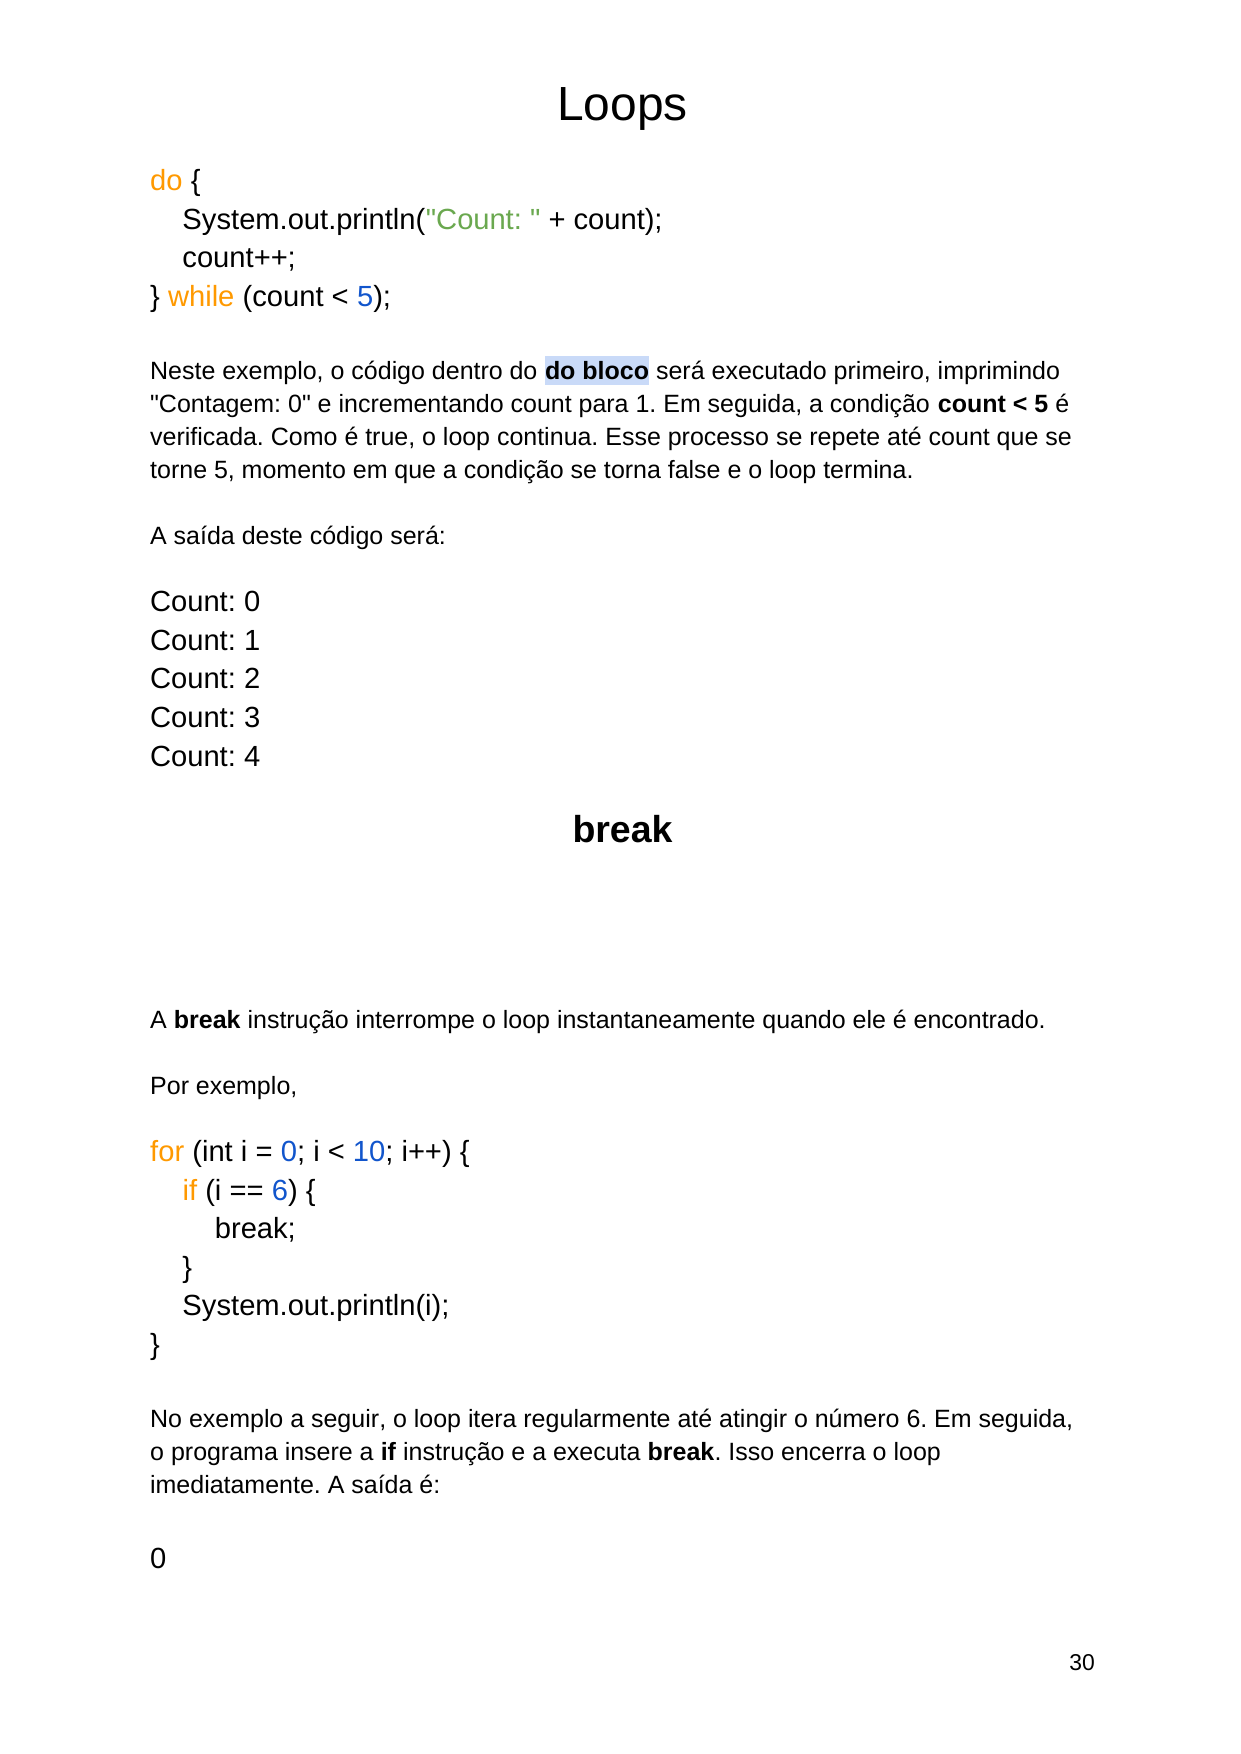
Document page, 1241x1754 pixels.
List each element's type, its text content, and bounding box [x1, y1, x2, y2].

text A saída deste código será: [150, 521, 1094, 550]
text if (i == 6) { [150, 1172, 1094, 1206]
text break; [150, 1211, 1094, 1244]
text System.out.println("Count: " + count); [150, 202, 1094, 236]
text A break instrução interrompe o loop instantaneamente quando ele é encontrado. [150, 1005, 1094, 1033]
text Count: 0 [150, 584, 1094, 618]
subtitle break [150, 807, 1094, 851]
text Por exemplo, [150, 1071, 1094, 1099]
text } while (count < 5); [150, 279, 1094, 313]
text 0 [150, 1541, 1094, 1575]
text Count: 1 [150, 623, 1094, 657]
text System.out.println(i); [150, 1288, 1094, 1322]
text count++; [150, 241, 1094, 274]
text Neste exemplo, o código dentro do do bloco será executado primeiro, imprimindo "Contagem: 0" e incrementando count para 1. Em seguida, a condição count < 5 é verificada. Como é true, o loop continua. Esse processo se repete até count que se torne 5, momento em que a condição se torna false e o loop termina. [150, 356, 1094, 484]
text do { [150, 163, 1094, 197]
text Count: 4 [150, 739, 1094, 772]
text } [150, 1249, 1094, 1283]
text } [150, 1327, 1094, 1360]
text No exemplo a seguir, o loop itera regularmente até atingir o número 6. Em seguida, o programa insere a if instrução e a executa break. Isso encerra o loop imediatamente. A saída é: [150, 1404, 1094, 1498]
text for (int i = 0; i < 10; i++) { [150, 1134, 1094, 1167]
text Count: 2 [150, 662, 1094, 695]
text Count: 3 [150, 700, 1094, 734]
